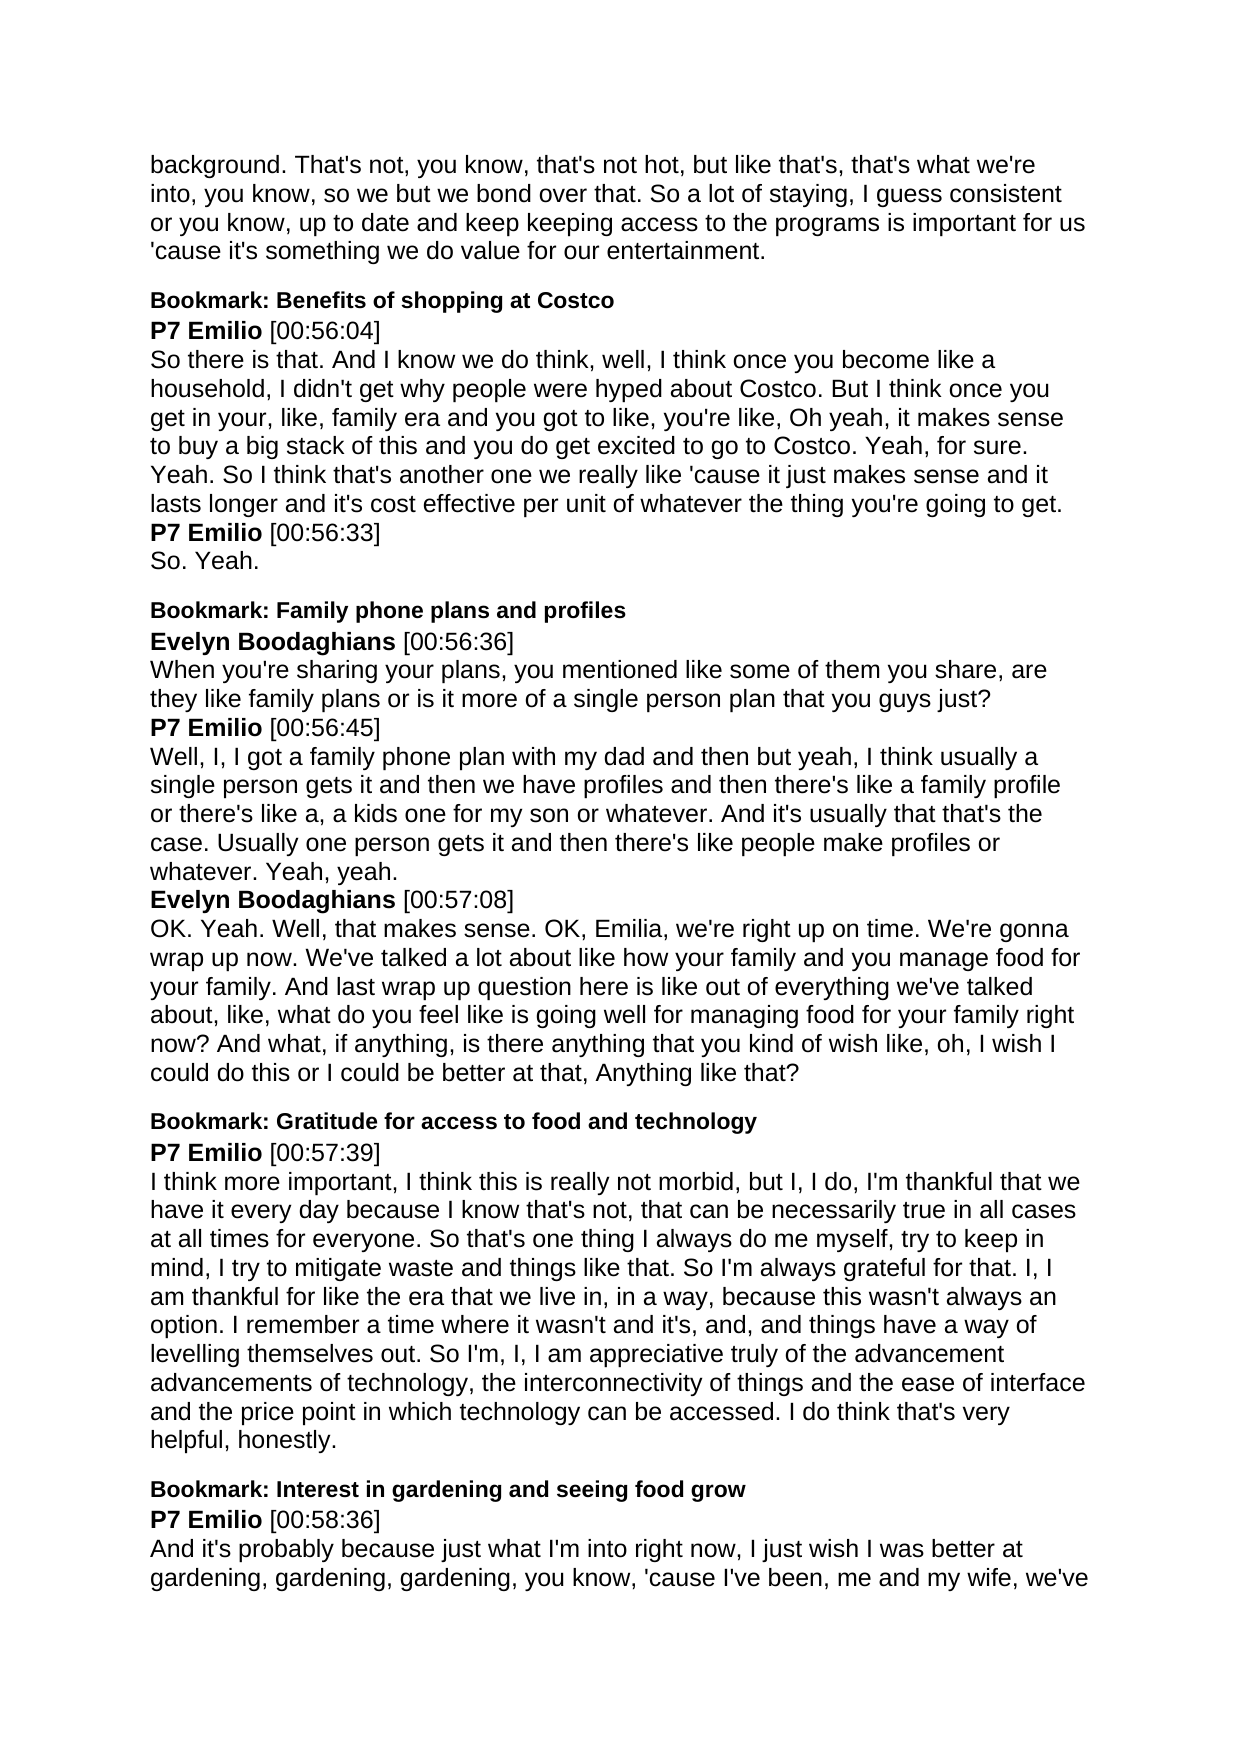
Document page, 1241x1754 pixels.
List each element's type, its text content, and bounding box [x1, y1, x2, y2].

text Bookmark: Interest in gardening and seeing food grow [150, 1476, 1090, 1502]
text Bookmark: Gratitude for access to food and technology [150, 1108, 1090, 1135]
text Bookmark: Family phone plans and profiles [150, 597, 1090, 623]
text Bookmark: Benefits of shopping at Costco [150, 287, 1090, 313]
